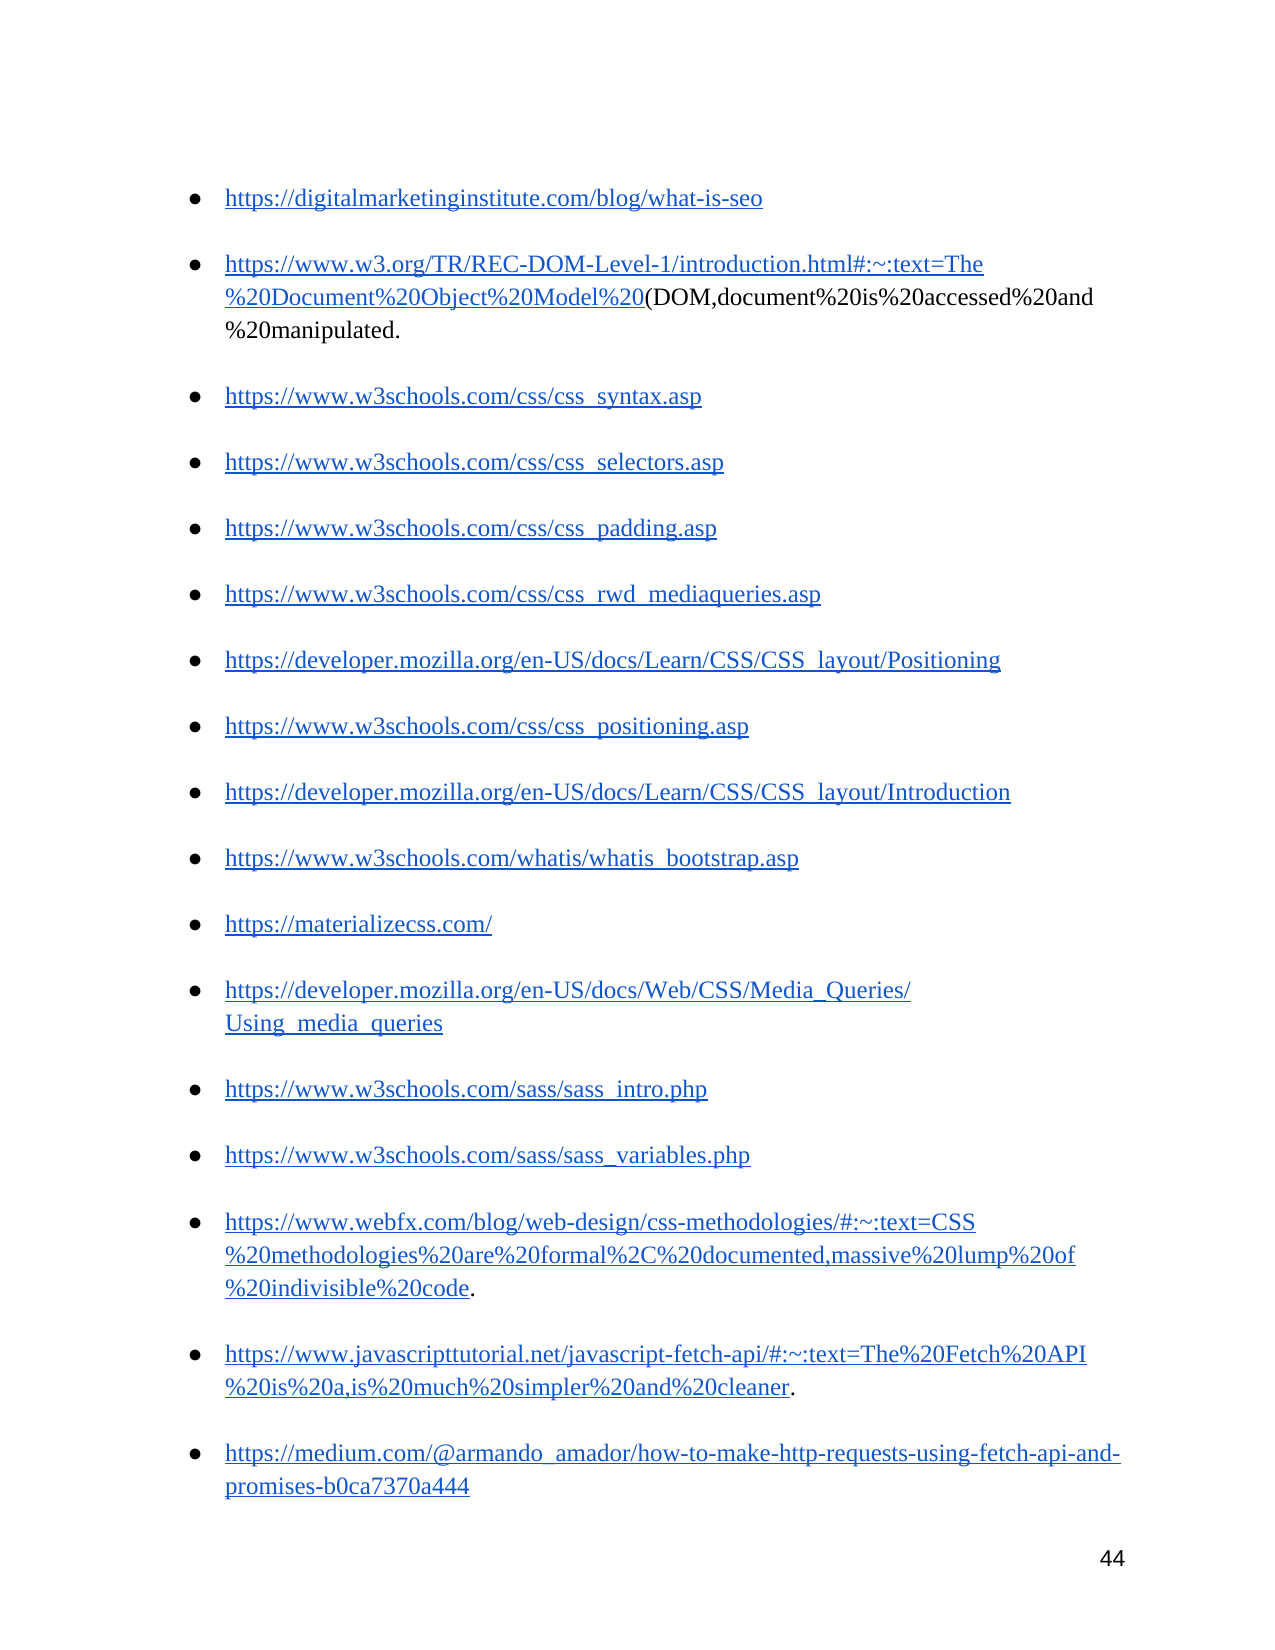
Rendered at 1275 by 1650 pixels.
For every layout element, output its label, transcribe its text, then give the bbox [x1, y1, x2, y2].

list https://www.w3schools.com/css/css_selectors.asp [187, 447, 1125, 476]
list https://www.webfx.com/blog/web-design/css-methodologies/#:~:text=CSS%20methodologies%20are%20formal%2C%20documented,massive%20lump%20of%20indivisible%20code. [187, 1207, 1125, 1301]
list https://www.w3schools.com/sass/sass_intro.php [187, 1074, 1125, 1103]
list https://www.w3schools.com/css/css_padding.asp [187, 513, 1125, 542]
list https://medium.com/@armando_amador/how-to-make-http-requests-using-fetch-api-and-promises-b0ca7370a444 [187, 1438, 1125, 1499]
list https://materializecss.com/ [187, 909, 1125, 938]
list https://developer.mozilla.org/en-US/docs/Learn/CSS/CSS_layout/Positioning [187, 645, 1125, 674]
list https://www.w3schools.com/sass/sass_variables.php [187, 1141, 1125, 1169]
list https://www.w3schools.com/css/css_syntax.asp [187, 381, 1125, 410]
list https://www.w3schools.com/css/css_rwd_mediaqueries.asp [187, 579, 1125, 608]
list https://developer.mozilla.org/en-US/docs/Web/CSS/Media_Queries/Using_media_queries [187, 976, 1125, 1037]
list https://www.w3.org/TR/REC-DOM-Level-1/introduction.html#:~:text=The%20Document%20Object%20Model%20(DOM,document%20is%20accessed%20and%20manipulated. [187, 249, 1125, 344]
list https://www.javascripttutorial.net/javascript-fetch-api/#:~:text=The%20Fetch%20API%20is%20a,is%20much%20simpler%20and%20cleaner. [187, 1339, 1125, 1401]
list https://digitalmarketinginstitute.com/blog/what-is-seo [187, 183, 1125, 212]
list https://www.w3schools.com/css/css_positioning.asp [187, 711, 1125, 740]
list https://developer.mozilla.org/en-US/docs/Learn/CSS/CSS_layout/Introduction [187, 777, 1125, 806]
list https://www.w3schools.com/whatis/whatis_bootstrap.asp [187, 843, 1125, 872]
